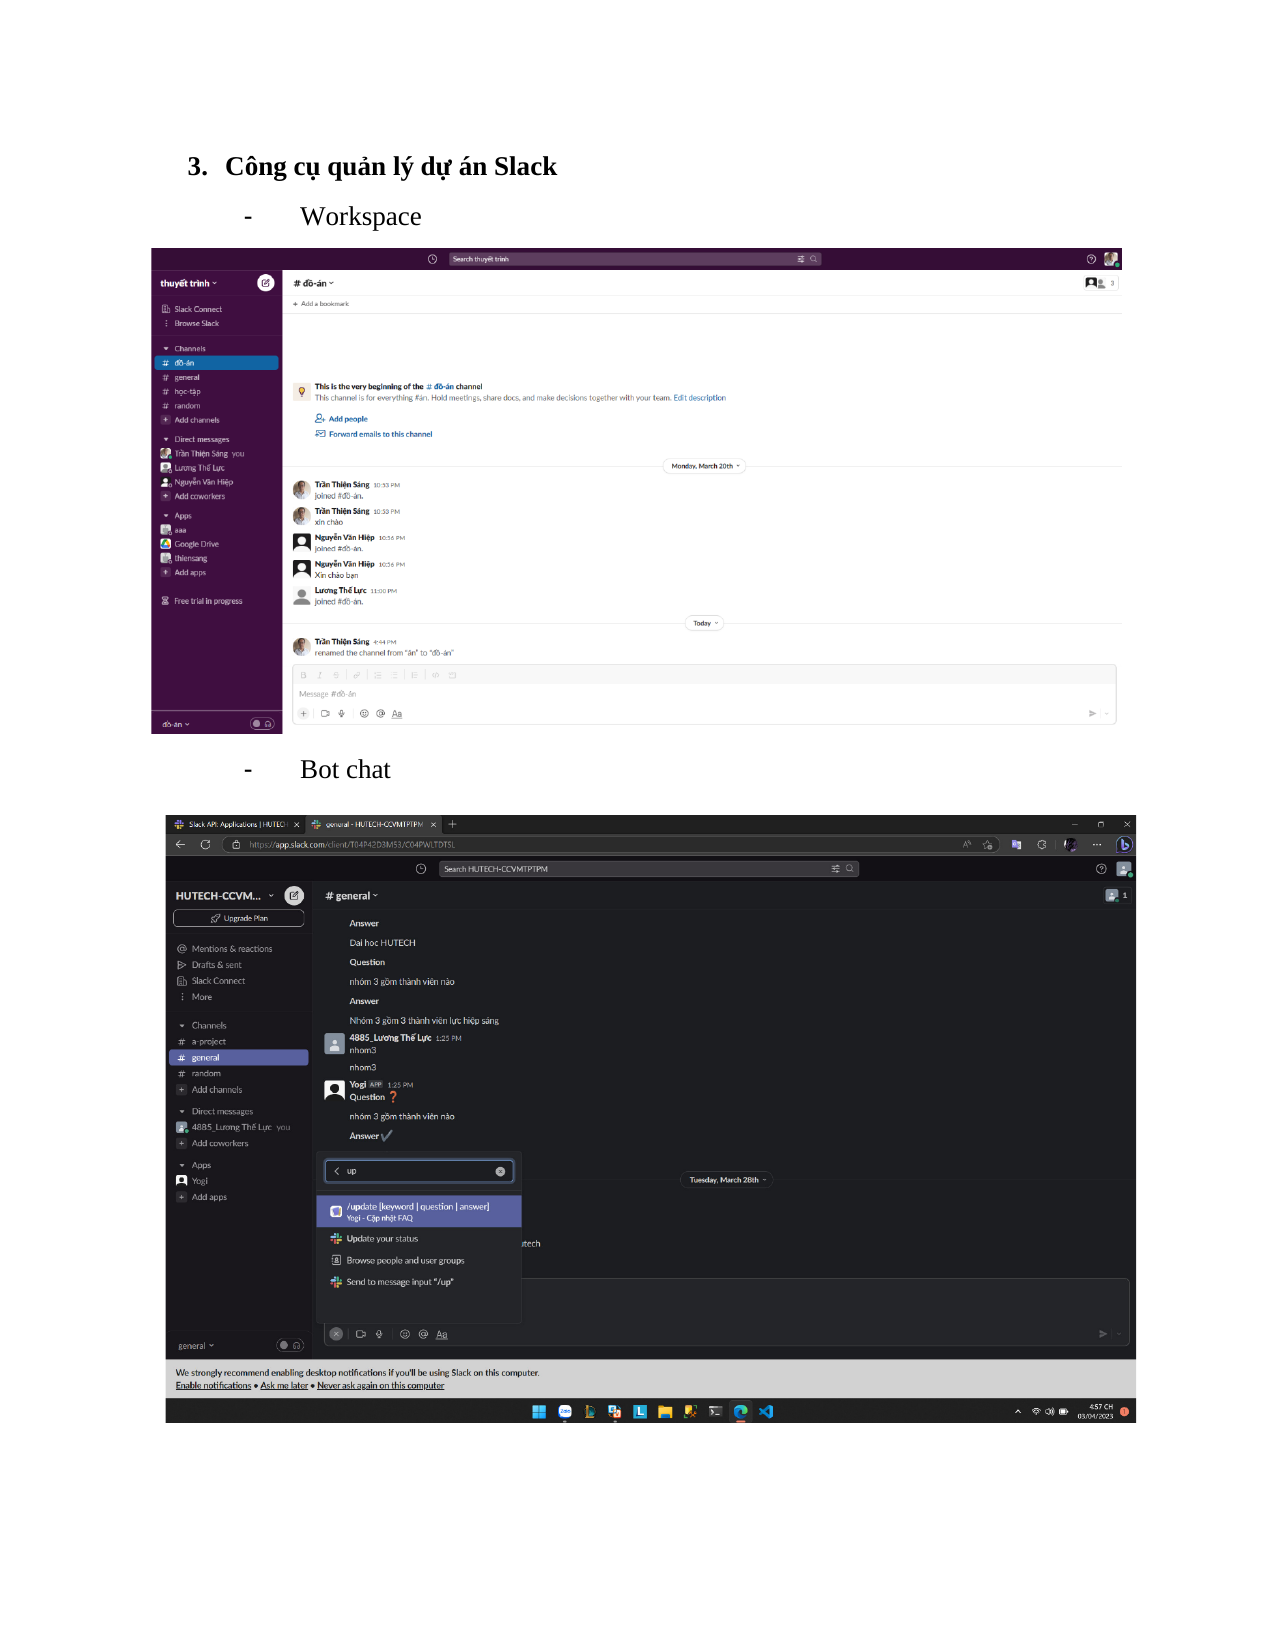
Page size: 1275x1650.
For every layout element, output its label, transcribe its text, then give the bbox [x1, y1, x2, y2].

list Workspace [244, 197, 1125, 233]
picture [164, 815, 1136, 1422]
subtitle Công cụ quản lý dự án Slack [187, 150, 1125, 181]
picture [150, 248, 1122, 733]
